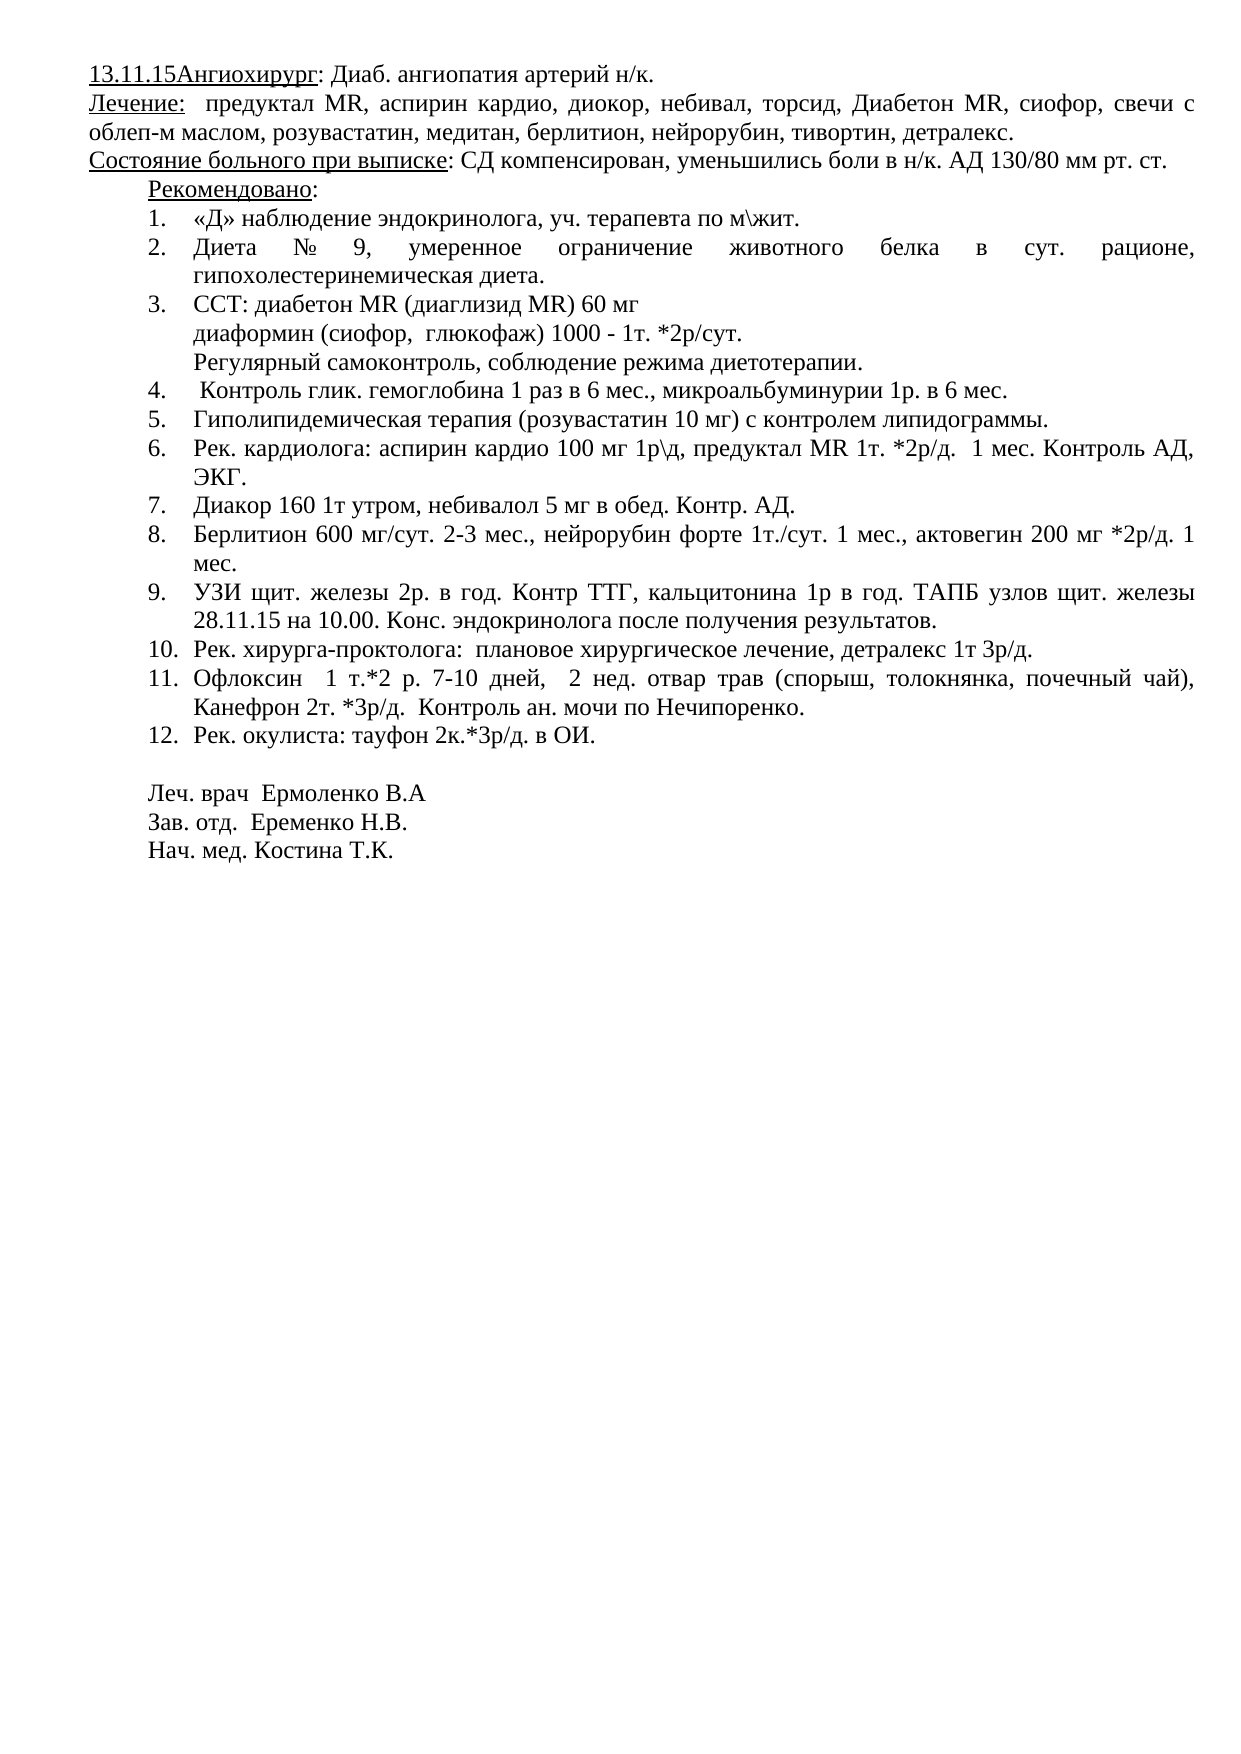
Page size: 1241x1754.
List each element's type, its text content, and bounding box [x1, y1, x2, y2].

subtitle Леч. врач Ермоленко В.А [148, 778, 1196, 807]
text Зав. отд. Еременко Н.В. [148, 807, 1196, 835]
list Гиполипидемическая терапия (розувастатин 10 мг) с контролем липидограммы. [148, 404, 1196, 433]
text Рекомендовано: [148, 174, 1196, 203]
text Лечение: предуктал MR, аспирин кардио, диокор, небивал, торсид, Диабетон MR, сиофор, свечи с облеп-м маслом, розувастатин, медитан, берлитион, нейрорубин, тивортин, детралекс. [89, 88, 1196, 145]
text Регулярный самоконтроль, соблюдение режима диетотерапии. [193, 347, 1196, 375]
text Состояние больного при выписке: СД компенсирован, уменьшились боли в н/к. АД 130/80 мм рт. ст. [89, 145, 1196, 174]
text диаформин (сиофор, глюкофаж) 1000 - 1т. *2р/сут. [193, 318, 1196, 347]
list Рек. кардиолога: аспирин кардио 100 мг 1р\д, предуктал МR 1т. *2р/д. 1 мес. Контроль АД, ЭКГ. [148, 433, 1196, 490]
list Берлитион 600 мг/сут. 2-3 мес., нейрорубин форте 1т./сут. 1 мес., актовегин 200 мг *2р/д. 1 мес. [148, 519, 1196, 577]
list УЗИ щит. железы 2р. в год. Контр ТТГ, кальцитонина 1р в год. ТАПБ узлов щит. железы 28.11.15 на 10.00. Конс. эндокринолога после получения результатов. [148, 577, 1196, 634]
text 13.11.15Ангиохирург: Диаб. ангиопатия артерий н/к. [89, 59, 1196, 88]
list ССТ: диабетон МR (диаглизид МR) 60 мг [148, 289, 1196, 318]
text Нач. мед. Костина Т.К. [148, 835, 1196, 864]
list Офлоксин 1 т.*2 р. 7-10 дней, 2 нед. отвар трав (спорыш, толокнянка, почечный чай), Канефрон 2т. *3р/д. Контроль ан. мочи по Нечипоренко. [148, 663, 1196, 720]
list «Д» наблюдение эндокринолога, уч. терапевта по м\жит. [148, 203, 1196, 232]
list Рек. окулиста: тауфон 2к.*3р/д. в ОИ. [148, 720, 1196, 749]
list Рек. хирурга-проктолога: плановое хирургическое лечение, детралекс 1т 3р/д. [148, 634, 1196, 663]
list Диета № 9, умеренное ограничение животного белка в сут. рационе, гипохолестеринемическая диета. [148, 232, 1196, 289]
list Диакор 160 1т утром, небивалол 5 мг в обед. Контр. АД. [148, 490, 1196, 519]
list Контроль глик. гемоглобина 1 раз в 6 мес., микроальбуминурии 1р. в 6 мес. [148, 375, 1196, 404]
